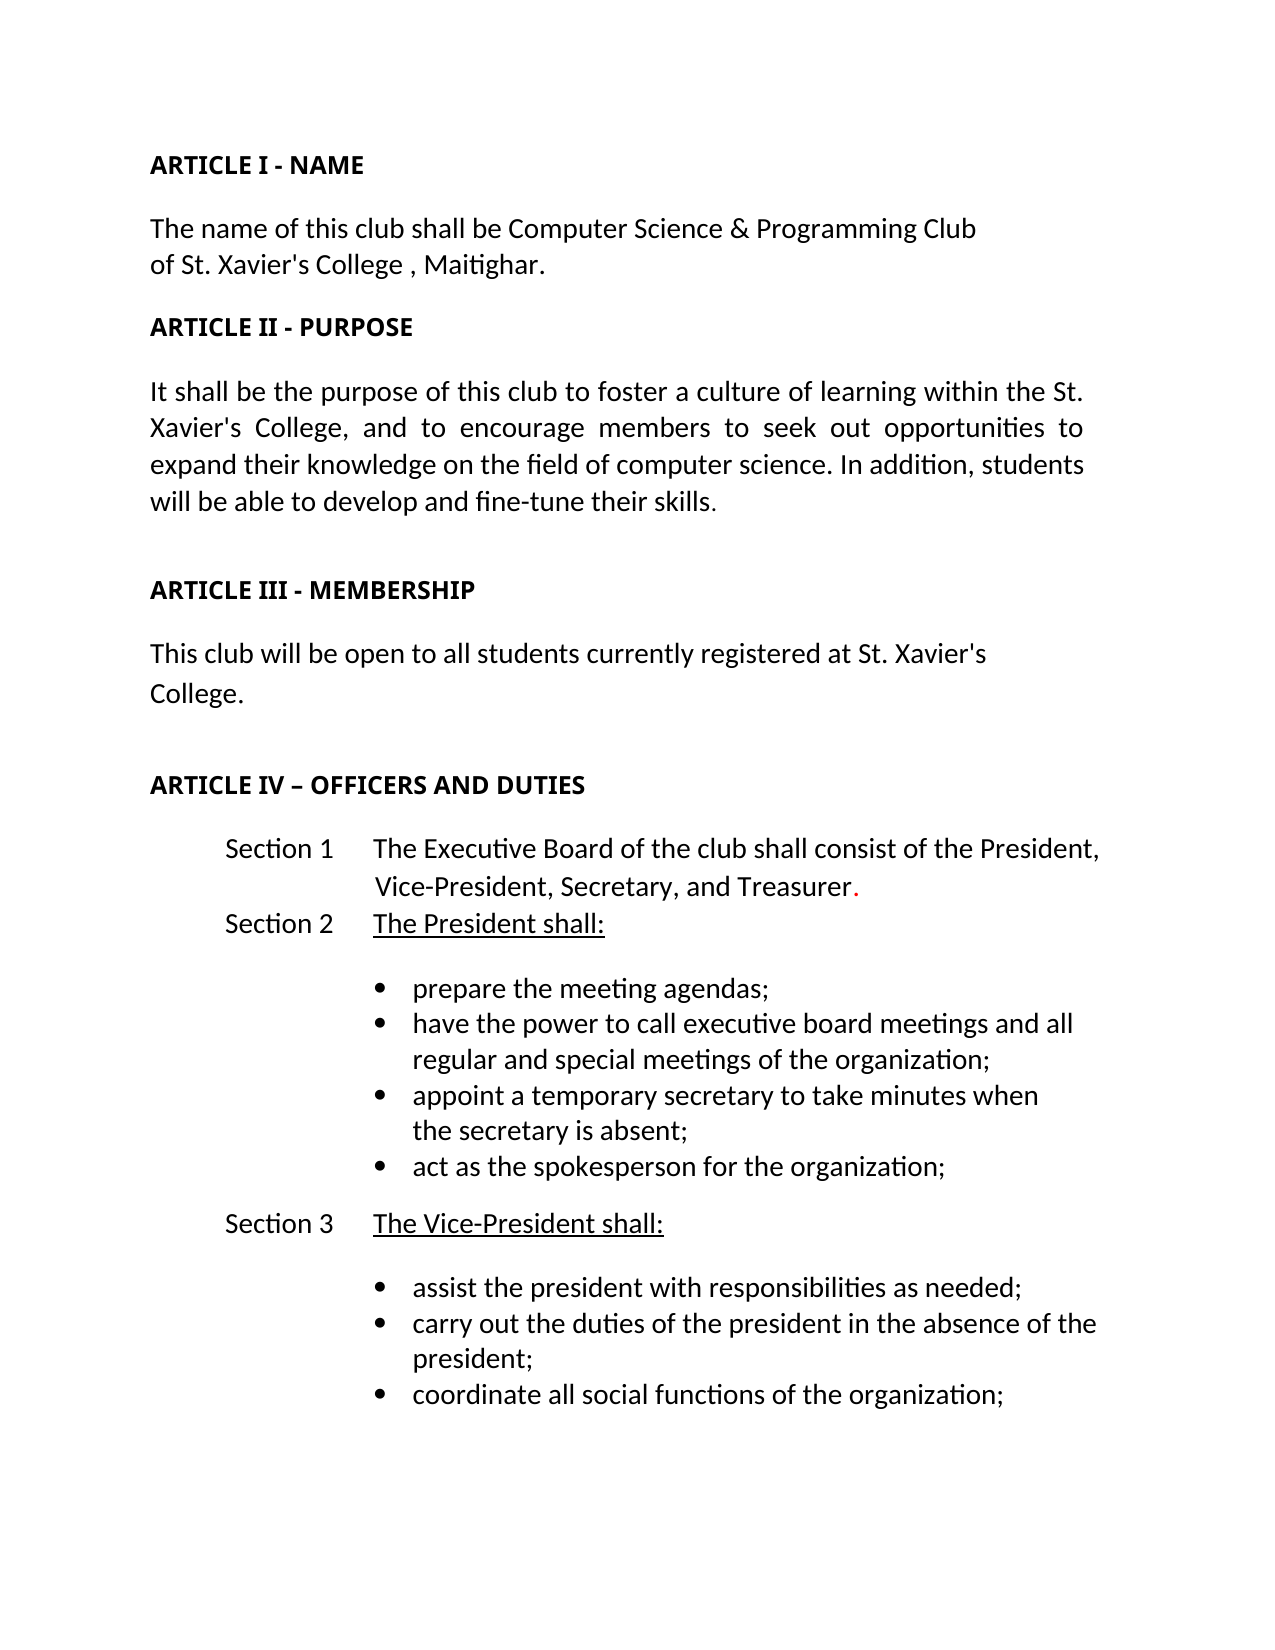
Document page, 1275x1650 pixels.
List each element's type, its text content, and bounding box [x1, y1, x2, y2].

text Section 2 The President shall: [225, 906, 1125, 941]
text ARTICLE IV – OFFICERS AND DUTIES [150, 767, 1125, 801]
text This club will be open to all students currently registered at St. Xavier's College. [150, 635, 1052, 711]
text Section 1 The Executive Board of the club shall consist of the President, Vice-President, Secretary, and Treasurer. [225, 830, 1110, 903]
text ARTICLE II - PURPOSE [150, 310, 1125, 344]
text The name of this club shall be Computer Science & Programming Club [150, 210, 1125, 246]
list coordinate all social functions of the organization; [375, 1376, 1125, 1412]
text ARTICLE III - MEMBERSHIP [150, 572, 1125, 606]
text It shall be the purpose of this club to foster a culture of learning within the St. Xavier's College, and to encourage members to seek out opportunities to expand their knowledge on the field of computer science. In addition, students will be able to develop and fine-tune their skills. [150, 373, 1085, 518]
list appoint a temporary secretary to take minutes when the secretary is absent; [375, 1077, 1085, 1148]
list assist the president with responsibilities as needed; [375, 1269, 1125, 1305]
list carry out the duties of the president in the absence of the president; [375, 1305, 1125, 1376]
text of St. Xavier's College , Maitighar. [150, 246, 1125, 281]
text ARTICLE I - NAME [150, 147, 1125, 181]
list act as the spokesperson for the organization; [375, 1148, 1125, 1184]
text Section 3 The Vice-President shall: [225, 1205, 1125, 1240]
list prepare the meeting agendas; [375, 970, 1125, 1006]
list have the power to call executive board meetings and all regular and special meetings of the organization; [375, 1006, 1087, 1077]
